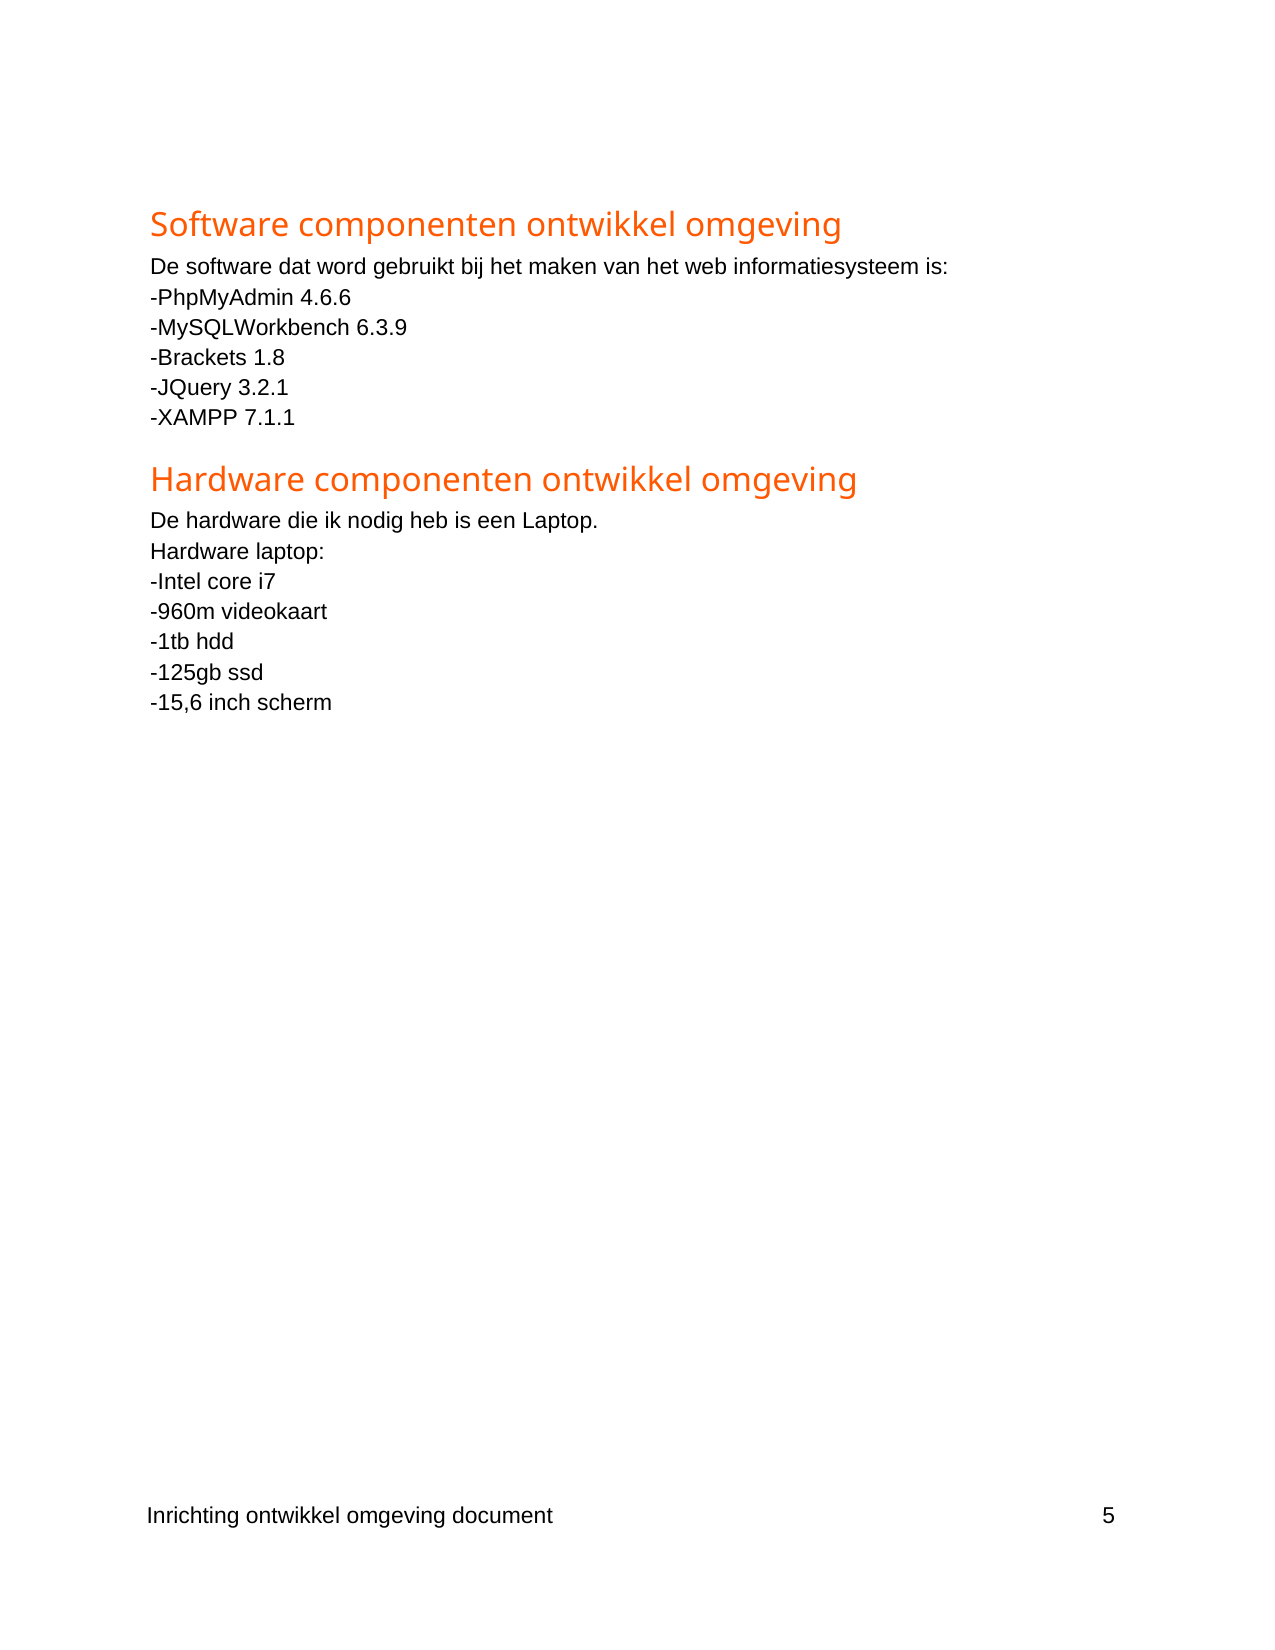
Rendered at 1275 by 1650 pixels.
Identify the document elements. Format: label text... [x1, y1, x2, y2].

text -Intel core i7 [150, 568, 1125, 594]
text De software dat word gebruikt bij het maken van het web informatiesysteem is: [150, 253, 1125, 279]
text -Brackets 1.8 [150, 344, 1125, 370]
text -15,6 inch scherm [150, 689, 1125, 715]
text -PhpMyAdmin 4.6.6 [150, 283, 1125, 310]
subtitle Software componenten ontwikkel omgeving [150, 201, 1125, 246]
text -125gb ssd [150, 658, 1125, 685]
text Hardware laptop: [150, 538, 1125, 564]
text -MySQLWorkbench 6.3.9 [150, 314, 1125, 340]
text -JQuery 3.2.1 [150, 374, 1125, 400]
text -XAMPP 7.1.1 [150, 404, 1125, 431]
text -960m videokaart [150, 598, 1125, 624]
text De hardware die ik nodig heb is een Laptop. [150, 507, 1125, 534]
subtitle Hardware componenten ontwikkel omgeving [150, 455, 1125, 501]
text -1tb hdd [150, 628, 1125, 655]
